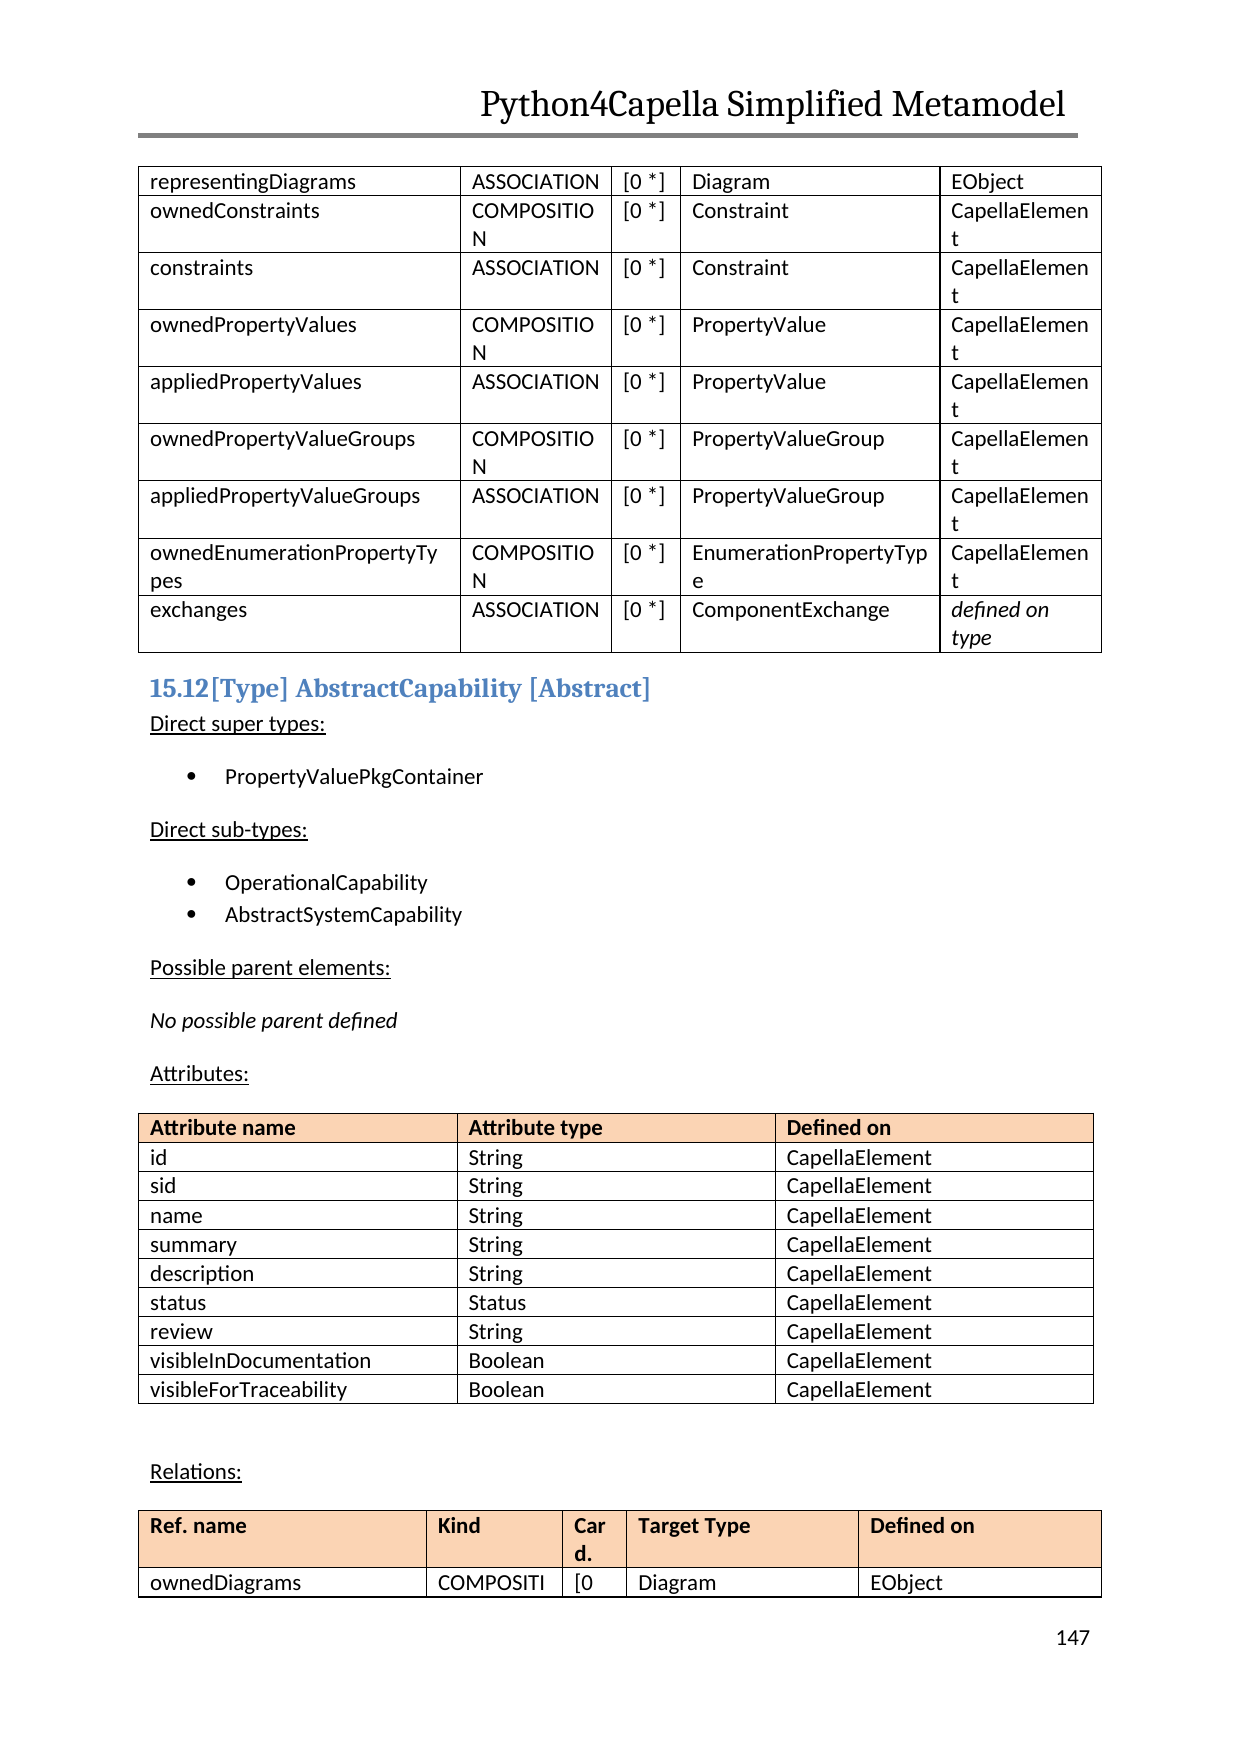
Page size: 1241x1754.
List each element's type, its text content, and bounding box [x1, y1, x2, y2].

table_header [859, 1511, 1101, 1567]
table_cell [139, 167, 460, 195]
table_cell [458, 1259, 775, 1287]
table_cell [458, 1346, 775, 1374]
list OperationalCapability [187, 868, 1090, 896]
list AbstractSystemCapability [187, 900, 1090, 928]
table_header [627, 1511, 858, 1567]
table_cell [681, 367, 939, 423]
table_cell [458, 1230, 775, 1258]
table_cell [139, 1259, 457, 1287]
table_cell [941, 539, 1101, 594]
text Relations: [150, 1457, 1090, 1485]
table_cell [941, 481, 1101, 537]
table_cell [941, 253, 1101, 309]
text Direct sub-types: [150, 815, 1090, 843]
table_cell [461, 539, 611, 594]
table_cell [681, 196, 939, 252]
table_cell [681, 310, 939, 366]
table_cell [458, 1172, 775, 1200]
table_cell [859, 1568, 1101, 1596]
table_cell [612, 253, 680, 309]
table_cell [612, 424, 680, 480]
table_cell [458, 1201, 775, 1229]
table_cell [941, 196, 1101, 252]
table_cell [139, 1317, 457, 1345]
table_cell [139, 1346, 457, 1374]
text No possible parent defined [150, 1006, 1090, 1034]
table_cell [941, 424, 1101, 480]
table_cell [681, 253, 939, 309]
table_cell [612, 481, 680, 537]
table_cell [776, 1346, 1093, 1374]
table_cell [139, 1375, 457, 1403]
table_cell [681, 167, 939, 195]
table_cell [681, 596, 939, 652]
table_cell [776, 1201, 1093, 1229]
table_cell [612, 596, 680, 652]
list PropertyValuePkgContainer [187, 762, 1090, 790]
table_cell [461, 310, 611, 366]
text Possible parent elements: [150, 953, 1090, 981]
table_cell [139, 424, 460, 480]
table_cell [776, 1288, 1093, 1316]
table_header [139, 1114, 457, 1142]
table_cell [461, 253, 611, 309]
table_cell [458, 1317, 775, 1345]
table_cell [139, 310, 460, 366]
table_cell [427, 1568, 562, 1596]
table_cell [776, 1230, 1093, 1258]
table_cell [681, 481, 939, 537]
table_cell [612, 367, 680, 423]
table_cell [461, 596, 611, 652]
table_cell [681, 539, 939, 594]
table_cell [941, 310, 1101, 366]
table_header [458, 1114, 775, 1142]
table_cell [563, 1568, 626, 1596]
text Direct super types: [150, 709, 1090, 737]
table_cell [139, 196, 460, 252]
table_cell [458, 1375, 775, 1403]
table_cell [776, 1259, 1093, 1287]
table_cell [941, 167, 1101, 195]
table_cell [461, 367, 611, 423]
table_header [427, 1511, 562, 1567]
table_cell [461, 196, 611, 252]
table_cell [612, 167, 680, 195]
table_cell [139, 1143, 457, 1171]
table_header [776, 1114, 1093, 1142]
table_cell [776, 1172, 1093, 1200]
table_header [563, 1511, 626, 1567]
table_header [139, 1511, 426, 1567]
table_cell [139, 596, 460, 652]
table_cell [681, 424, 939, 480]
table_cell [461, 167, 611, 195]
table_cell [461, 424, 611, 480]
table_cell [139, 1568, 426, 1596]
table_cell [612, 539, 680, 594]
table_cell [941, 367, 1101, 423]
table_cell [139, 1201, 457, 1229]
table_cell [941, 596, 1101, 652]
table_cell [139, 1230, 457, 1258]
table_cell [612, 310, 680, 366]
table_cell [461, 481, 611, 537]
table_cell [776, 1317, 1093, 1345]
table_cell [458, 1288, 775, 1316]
text Attributes: [150, 1059, 1090, 1087]
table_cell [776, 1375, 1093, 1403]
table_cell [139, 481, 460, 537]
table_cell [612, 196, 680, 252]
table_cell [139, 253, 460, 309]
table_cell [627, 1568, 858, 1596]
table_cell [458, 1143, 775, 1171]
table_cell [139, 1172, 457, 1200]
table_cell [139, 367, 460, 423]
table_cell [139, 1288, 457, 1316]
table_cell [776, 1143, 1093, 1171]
subtitle [Type] AbstractCapability [Abstract] [150, 673, 1090, 704]
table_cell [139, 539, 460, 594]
